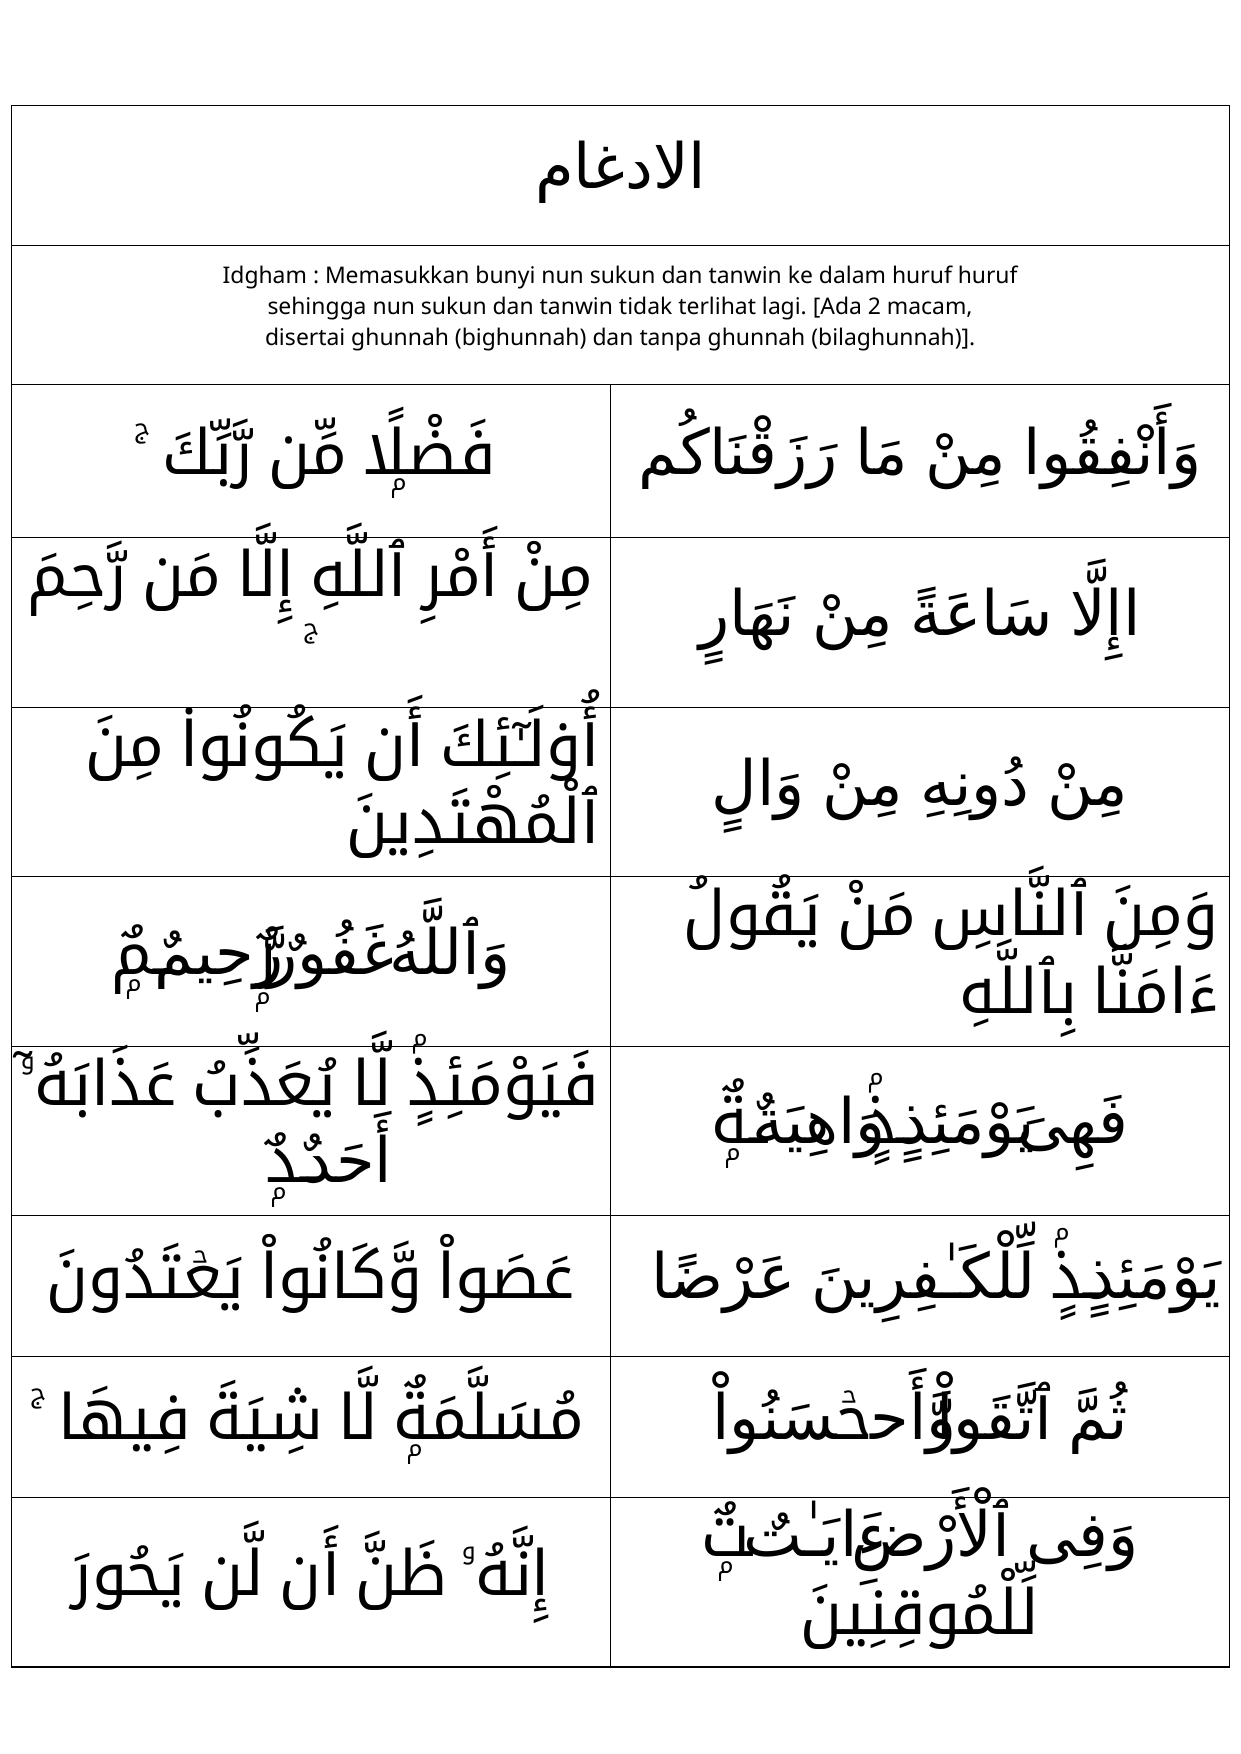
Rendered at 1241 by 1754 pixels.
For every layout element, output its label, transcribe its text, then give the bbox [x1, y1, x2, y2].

table_cell عَصَواْ وَّكَانُواْ يَعۡتَدُونَ [12, 1216, 610, 1356]
table_cell فَضْلًۭا مِّن رَّبِّكَ ۚ [12, 385, 610, 537]
table_cell مِنْ دُونِهِ مِنْ وَالٍ [611, 708, 1229, 876]
table_cell فَهِىَ يَوْمَئِذٍۢ وَاهِيَةٌۭ [611, 1047, 1229, 1215]
table_cell وَٱللَّهُ غَفُورٌۭ رَّحِيمٌۭ [12, 877, 610, 1046]
table_header الادغام [12, 106, 1229, 245]
table_cell إِنَّهُۥ ظَنَّ أَن لَّن يَحُورَ [12, 1498, 610, 1666]
table_cell مِنْ أَمْرِ ٱللَّهِ إِلَّا مَن رَّحِمَ ۚ [12, 538, 610, 707]
table_cell فَيَوْمَئِذٍۢ لَّا يُعَذِّبُ عَذَابَهُۥٓ أَحَدٌۭ [12, 1047, 610, 1215]
table_cell مُسَلَّمَةٌۭ لَّا شِيَةَ فِيهَا ۚ [12, 1357, 610, 1497]
table_cell وَأَنْفِقُوا مِنْ مَا رَزَقْنَاكُم [611, 385, 1229, 537]
table_cell Idgham : Memasukkan bunyi nun sukun dan tanwin ke dalam huruf huruf sehingga nun sukun dan tanwin tidak terlihat lagi. [Ada 2 macam, disertai ghunnah (bighunnah) dan tanpa ghunnah (bilaghunnah)]. [12, 246, 1229, 384]
table_cell اإِلَّا سَاعَةً مِنْ نَهَارٍ [611, 538, 1229, 707]
table_cell يَوْمَئِذٍۢ لِّلْكَـٰفِرِينَ عَرْضًا [611, 1216, 1229, 1356]
table_cell ثُمَّ ٱتَّقَواْ وَّأَحۡسَنُواْ [611, 1357, 1229, 1497]
table_cell وَفِى ٱلْأَرْضِ ءَايَـٰتٌۭ لِّلْمُوقِنِينَ [611, 1498, 1229, 1666]
table_cell وَمِنَ ٱلنَّاسِ مَنْ يَقُولُ ءَامَنَّا بِٱللَّهِ [611, 877, 1229, 1046]
table_cell أُو۟لَـٰٓئِكَ أَن يَكُونُوا۟ مِنَ ٱلْمُهْتَدِينَ [12, 708, 610, 876]
